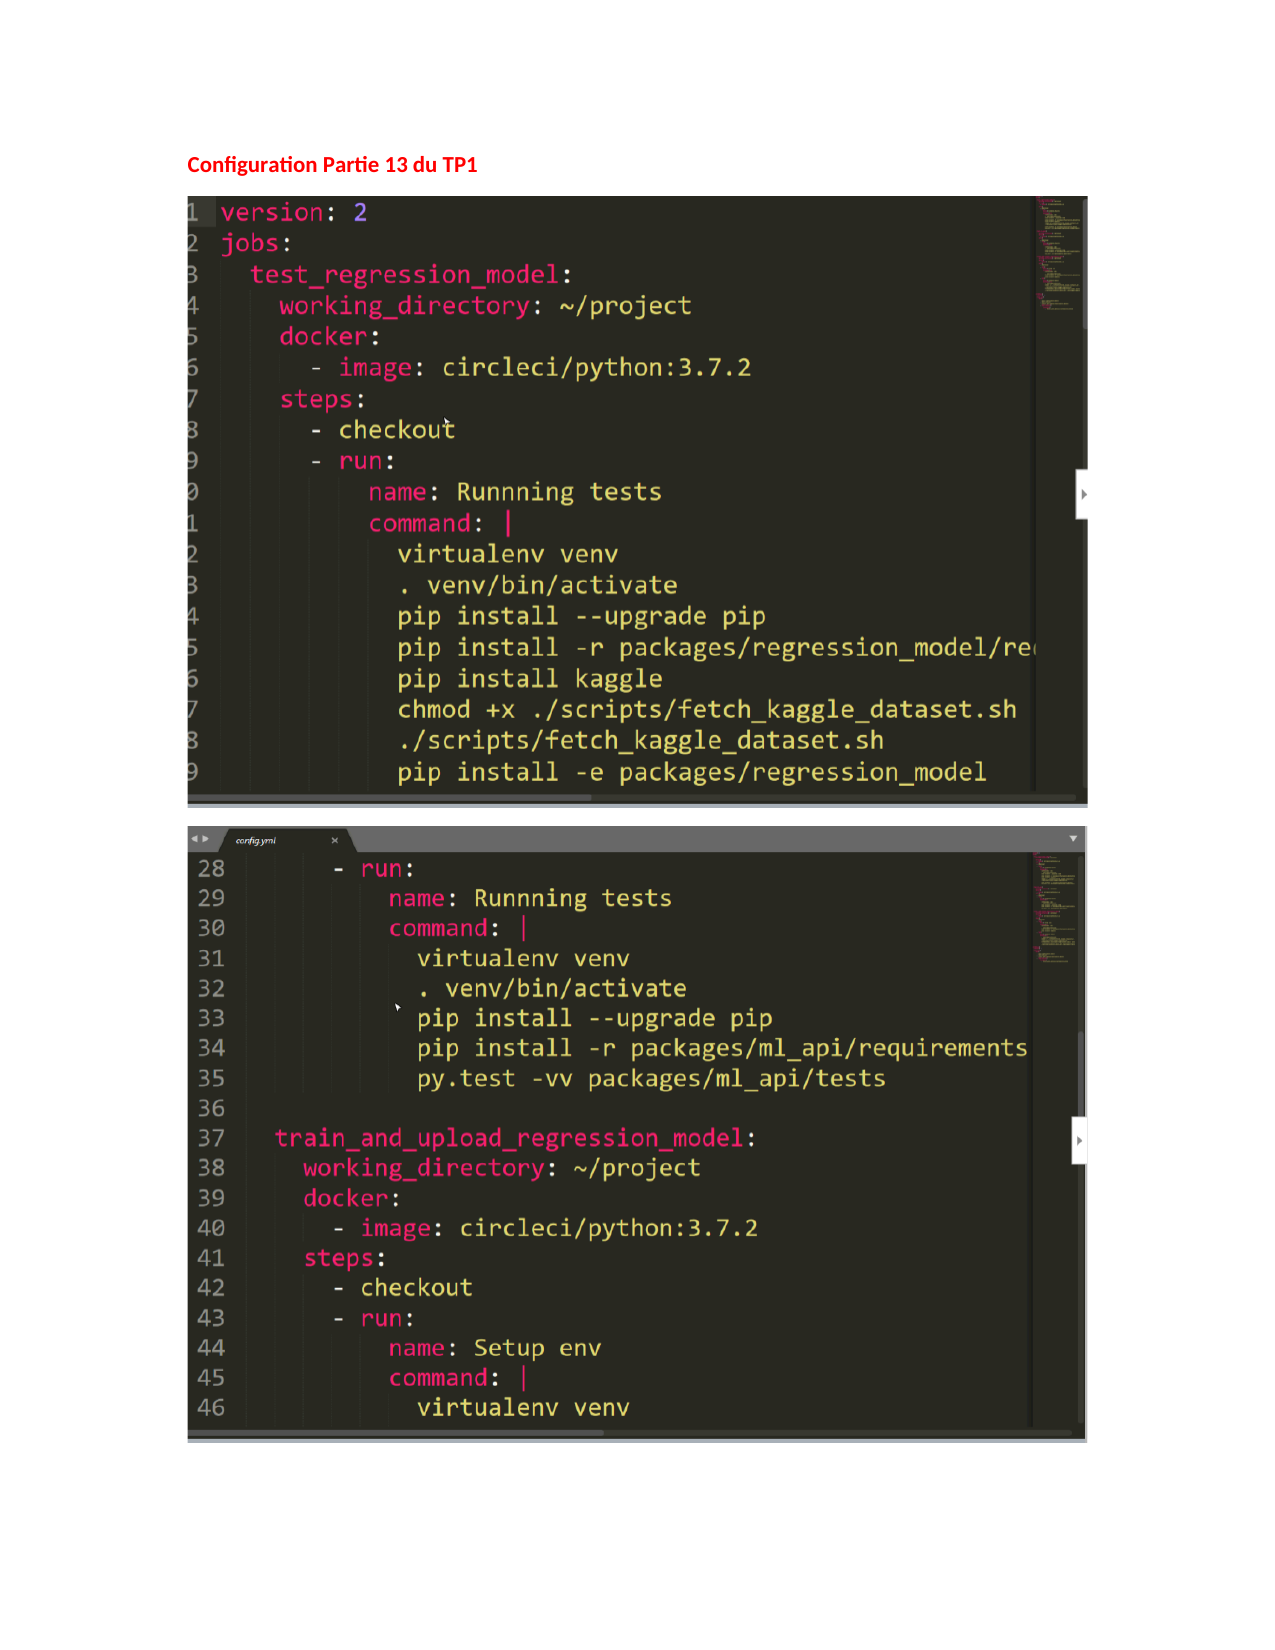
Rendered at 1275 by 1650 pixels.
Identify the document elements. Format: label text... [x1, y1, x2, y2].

text Configuration Partie 13 du TP1 [187, 150, 1087, 178]
picture [187, 826, 1088, 1443]
picture [187, 196, 1088, 808]
